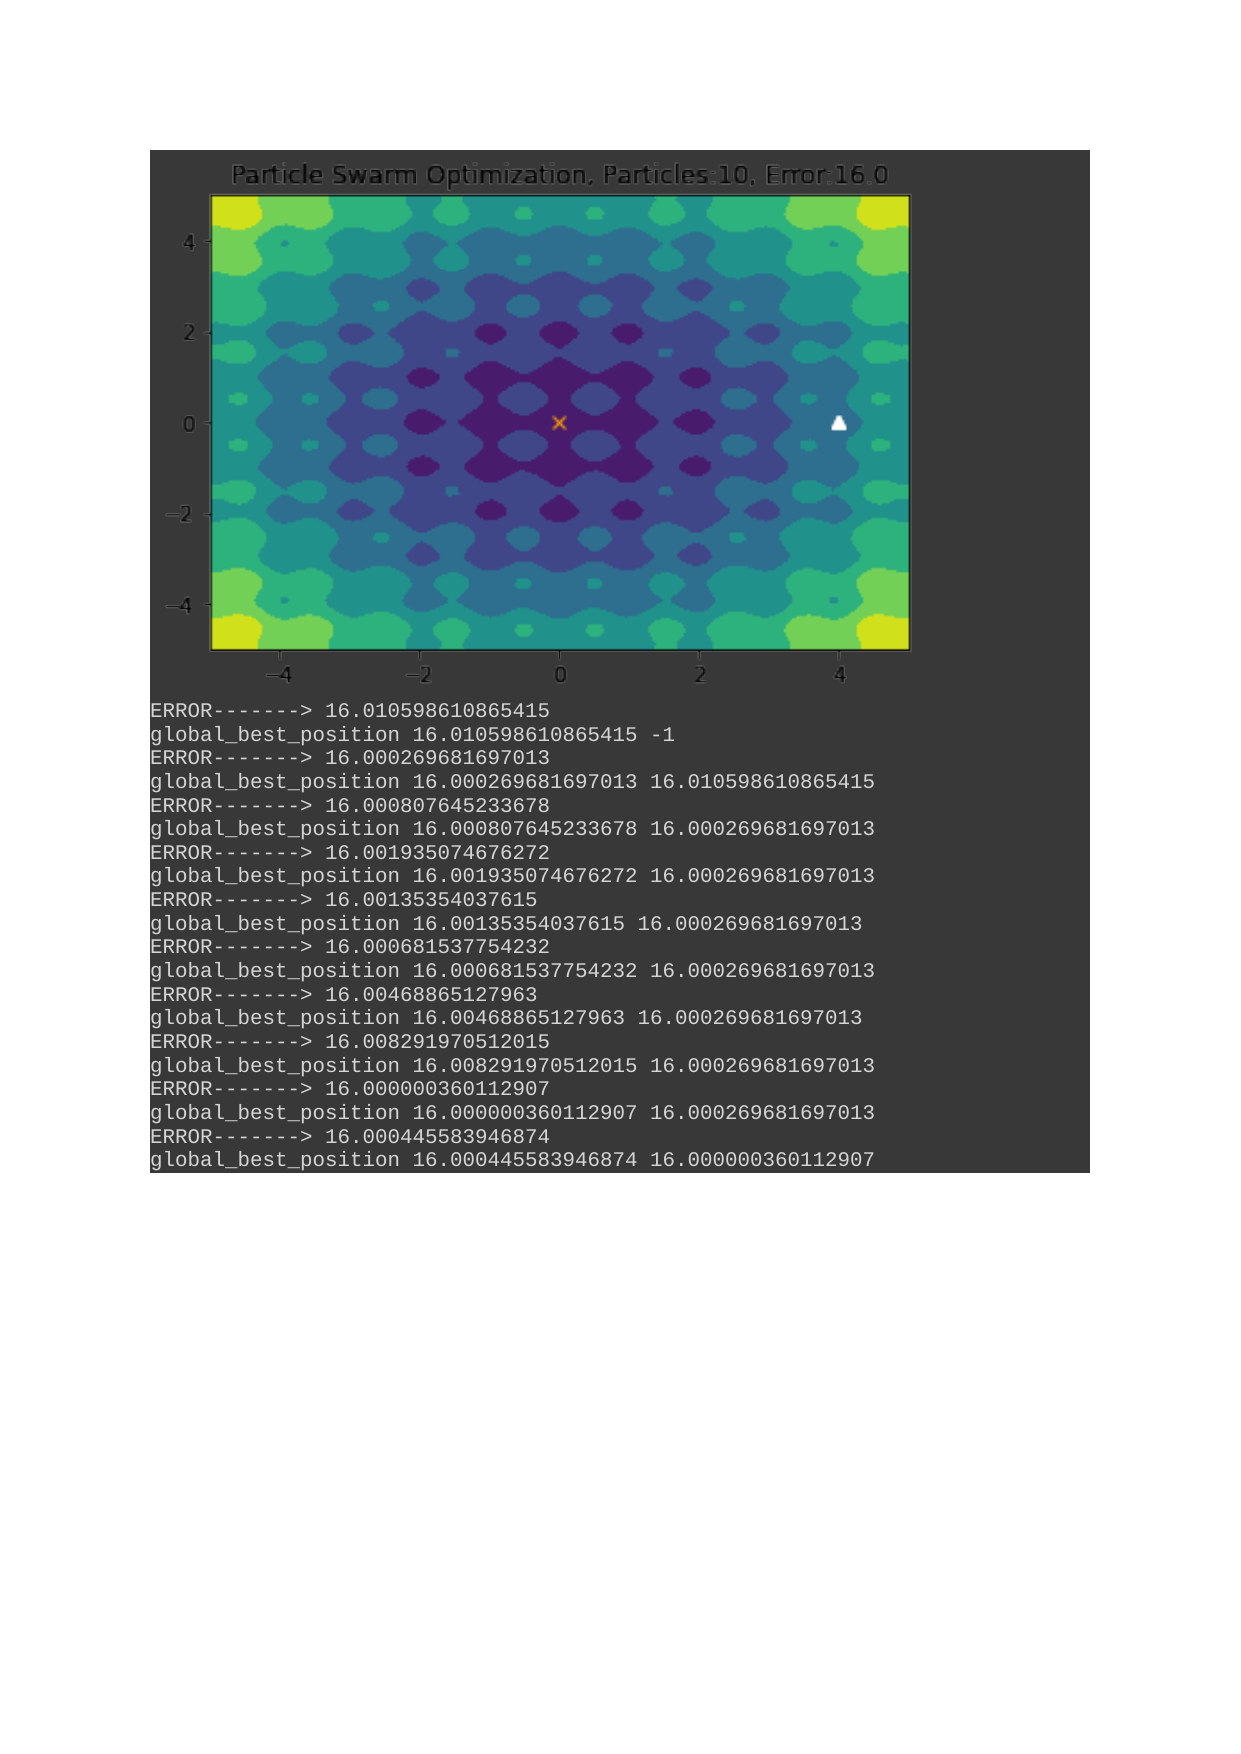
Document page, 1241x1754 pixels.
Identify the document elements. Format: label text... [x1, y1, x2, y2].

text ERROR-------> 16.000681537754232 [150, 936, 1090, 960]
picture [150, 150, 922, 700]
text global_best_position 16.001935074676272 16.000269681697013 [150, 866, 1090, 889]
text ERROR-------> 16.000807645233678 [150, 794, 1090, 818]
text global_best_position 16.000445583946874 16.000000360112907 [150, 1149, 1090, 1173]
text ERROR-------> 16.000000360112907 [150, 1078, 1090, 1102]
text global_best_position 16.008291970512015 16.000269681697013 [150, 1055, 1090, 1078]
text ERROR-------> 16.00468865127963 [150, 984, 1090, 1007]
text global_best_position 16.000000360112907 16.000269681697013 [150, 1102, 1090, 1126]
text ERROR-------> 16.000269681697013 [150, 747, 1090, 771]
text global_best_position 16.010598610865415 -1 [150, 724, 1090, 747]
text ERROR-------> 16.008291970512015 [150, 1031, 1090, 1055]
text global_best_position 16.000681537754232 16.000269681697013 [150, 960, 1090, 984]
text global_best_position 16.00468865127963 16.000269681697013 [150, 1007, 1090, 1031]
text ERROR-------> 16.010598610865415 [150, 700, 1090, 724]
text global_best_position 16.00135354037615 16.000269681697013 [150, 913, 1090, 936]
text global_best_position 16.000807645233678 16.000269681697013 [150, 818, 1090, 842]
text ERROR-------> 16.000445583946874 [150, 1126, 1090, 1149]
text global_best_position 16.000269681697013 16.010598610865415 [150, 771, 1090, 794]
text ERROR-------> 16.00135354037615 [150, 889, 1090, 913]
text ERROR-------> 16.001935074676272 [150, 842, 1090, 866]
